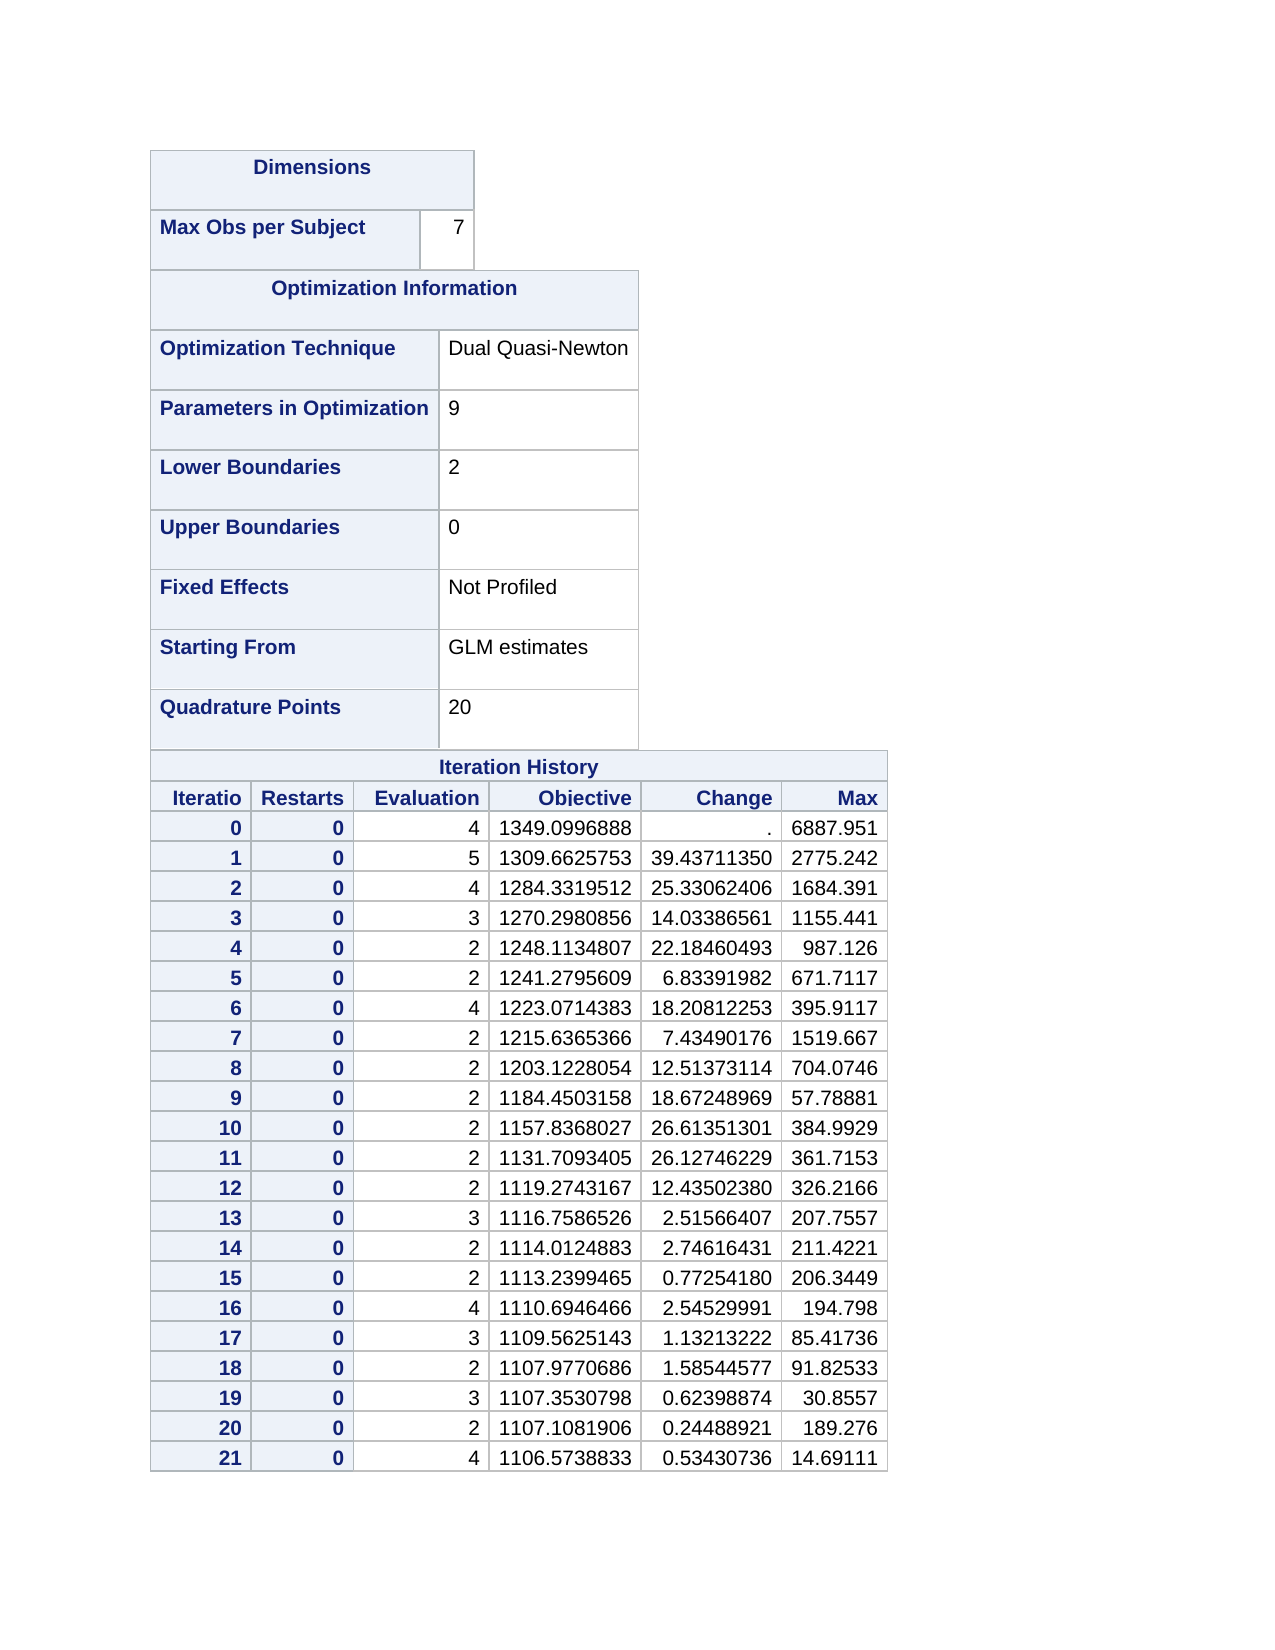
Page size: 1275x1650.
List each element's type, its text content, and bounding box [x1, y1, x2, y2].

table_cell Objective Function [490, 782, 640, 810]
table_cell 11 [151, 1142, 250, 1170]
table_cell 0 [252, 1082, 353, 1110]
table_cell 1 [151, 842, 250, 870]
table_cell 14.69111 [782, 1442, 887, 1470]
table_cell 0 [252, 1292, 353, 1320]
table_cell Upper Boundaries [151, 511, 438, 569]
table_cell Iteration [151, 782, 250, 810]
table_cell 2 [354, 1142, 488, 1170]
table_cell 6 [151, 992, 250, 1020]
table_cell 1119.2743167 [490, 1172, 640, 1200]
table_cell 1309.6625753 [490, 842, 640, 870]
table_cell 194.798 [782, 1292, 887, 1320]
table_cell 2 [354, 1022, 488, 1050]
table_cell Max Obs per Subject [151, 211, 419, 269]
table_cell 85.41736 [782, 1322, 887, 1350]
table_cell 326.2166 [782, 1172, 887, 1200]
table_cell 14.03386561 [642, 902, 781, 930]
table_cell 4 [354, 812, 488, 840]
table_cell Lower Boundaries [151, 451, 438, 509]
table_cell 2 [354, 1052, 488, 1080]
table_cell 3 [151, 902, 250, 930]
table_cell 0 [252, 1232, 353, 1260]
table_header Iteration History [151, 751, 887, 780]
table_cell 7 [151, 1022, 250, 1050]
table_cell 17 [151, 1322, 250, 1350]
table_cell 0.53430736 [642, 1442, 781, 1470]
table_cell 1248.1134807 [490, 932, 640, 960]
table_cell 0 [252, 962, 353, 990]
table_cell 6887.951 [782, 812, 887, 840]
table_cell 30.8557 [782, 1382, 887, 1410]
table_cell 4 [354, 1292, 488, 1320]
table_cell 0 [252, 1442, 353, 1470]
table_cell 91.82533 [782, 1352, 887, 1380]
table_cell 2 [354, 1352, 488, 1380]
table_cell 2 [151, 872, 250, 900]
table_cell 13 [151, 1202, 250, 1230]
table_cell 0 [252, 1052, 353, 1080]
table_cell 22.18460493 [642, 932, 781, 960]
table_cell 12.43502380 [642, 1172, 781, 1200]
table_cell 0 [252, 1262, 353, 1290]
table_cell 1.13213222 [642, 1322, 781, 1350]
table_cell 18.20812253 [642, 992, 781, 1020]
table_cell 1114.0124883 [490, 1232, 640, 1260]
table_cell 21 [151, 1442, 250, 1470]
table_cell 20 [151, 1412, 250, 1440]
table_header Dimensions [151, 151, 473, 209]
table_cell Max Gradient [782, 782, 887, 810]
table_cell 1107.1081906 [490, 1412, 640, 1440]
table_cell GLM estimates [440, 630, 638, 688]
table_cell 12 [151, 1172, 250, 1200]
table_cell 12.51373114 [642, 1052, 781, 1080]
table_cell 1241.2795609 [490, 962, 640, 990]
table_cell Fixed Effects [151, 570, 438, 629]
table_cell 26.61351301 [642, 1112, 781, 1140]
table_cell 3 [354, 1322, 488, 1350]
table_cell 0 [252, 902, 353, 930]
table_cell 671.7117 [782, 962, 887, 990]
table_cell 0 [151, 812, 250, 840]
table_cell 4 [354, 1442, 488, 1470]
table_cell 1684.391 [782, 872, 887, 900]
table_cell 0 [252, 842, 353, 870]
table_cell 1184.4503158 [490, 1082, 640, 1110]
table_cell 206.3449 [782, 1262, 887, 1290]
table_cell 2775.242 [782, 842, 887, 870]
table_cell 1.58544577 [642, 1352, 781, 1380]
table_cell 0 [252, 1172, 353, 1200]
table_cell 0 [252, 1352, 353, 1380]
table_cell 1519.667 [782, 1022, 887, 1050]
table_cell 4 [151, 932, 250, 960]
table_cell 7.43490176 [642, 1022, 781, 1050]
table_cell 211.4221 [782, 1232, 887, 1260]
table_cell Quadrature Points [151, 690, 438, 748]
table_cell 6.83391982 [642, 962, 781, 990]
table_cell 57.78881 [782, 1082, 887, 1110]
table_cell 0 [252, 932, 353, 960]
table_cell 0 [252, 1112, 353, 1140]
table_cell 2.74616431 [642, 1232, 781, 1260]
table_cell 2.51566407 [642, 1202, 781, 1230]
table_cell 2.54529991 [642, 1292, 781, 1320]
table_cell 2 [354, 1262, 488, 1290]
table_cell 0 [252, 1412, 353, 1440]
table_cell 0 [252, 872, 353, 900]
table_cell Not Profiled [440, 570, 638, 629]
table_cell 1215.6365366 [490, 1022, 640, 1050]
table_cell 1157.8368027 [490, 1112, 640, 1140]
table_cell 2 [440, 451, 638, 509]
table_cell 0 [440, 511, 638, 569]
table_cell 2 [354, 932, 488, 960]
table_cell 0.24488921 [642, 1412, 781, 1440]
table_cell 20 [440, 690, 638, 748]
table_cell 9 [151, 1082, 250, 1110]
table_cell 18 [151, 1352, 250, 1380]
table_cell 7 [421, 211, 473, 269]
table_cell 1284.3319512 [490, 872, 640, 900]
table_cell 0.62398874 [642, 1382, 781, 1410]
table_cell 1270.2980856 [490, 902, 640, 930]
table_cell 1106.5738833 [490, 1442, 640, 1470]
table_cell 1155.441 [782, 902, 887, 930]
table_cell 0 [252, 1022, 353, 1050]
table_cell 384.9929 [782, 1112, 887, 1140]
table_cell 8 [151, 1052, 250, 1080]
table_cell Optimization Technique [151, 331, 438, 389]
table_cell 2 [354, 1172, 488, 1200]
table_cell 0 [252, 1142, 353, 1170]
table_cell 10 [151, 1112, 250, 1140]
table_cell 18.67248969 [642, 1082, 781, 1110]
table_cell 2 [354, 1082, 488, 1110]
table_cell 4 [354, 872, 488, 900]
table_cell 2 [354, 962, 488, 990]
table_cell Change [642, 782, 781, 810]
table_cell 189.276 [782, 1412, 887, 1440]
table_cell 704.0746 [782, 1052, 887, 1080]
table_cell 5 [151, 962, 250, 990]
table_cell 1107.3530798 [490, 1382, 640, 1410]
table_cell 1349.0996888 [490, 812, 640, 840]
table_cell Evaluations [354, 782, 488, 810]
table_cell 0 [252, 1322, 353, 1350]
table_cell 0 [252, 992, 353, 1020]
table_header Optimization Information [151, 271, 638, 329]
table_cell 3 [354, 1382, 488, 1410]
table_cell 207.7557 [782, 1202, 887, 1230]
table_cell 987.126 [782, 932, 887, 960]
table_cell 1107.9770686 [490, 1352, 640, 1380]
table_cell 2 [354, 1112, 488, 1140]
table_cell Starting From [151, 630, 438, 688]
table_cell 15 [151, 1262, 250, 1290]
table_cell 25.33062406 [642, 872, 781, 900]
table_cell 1110.6946466 [490, 1292, 640, 1320]
table_cell 1223.0714383 [490, 992, 640, 1020]
table_cell 1113.2399465 [490, 1262, 640, 1290]
table_cell 1131.7093405 [490, 1142, 640, 1170]
table_cell 9 [440, 391, 638, 449]
table_cell 1203.1228054 [490, 1052, 640, 1080]
table_cell 0 [252, 1382, 353, 1410]
table_cell 1116.7586526 [490, 1202, 640, 1230]
table_cell 14 [151, 1232, 250, 1260]
table_cell Parameters in Optimization [151, 391, 438, 449]
table_cell 3 [354, 902, 488, 930]
table_cell 16 [151, 1292, 250, 1320]
table_cell Restarts [252, 782, 353, 810]
table_cell 0 [252, 1202, 353, 1230]
table_cell 0.77254180 [642, 1262, 781, 1290]
table_cell 3 [354, 1202, 488, 1230]
table_cell 0 [252, 812, 353, 840]
table_cell 1109.5625143 [490, 1322, 640, 1350]
table_cell . [642, 812, 781, 840]
table_cell 19 [151, 1382, 250, 1410]
table_cell 2 [354, 1412, 488, 1440]
table_cell 395.9117 [782, 992, 887, 1020]
table_cell 5 [354, 842, 488, 870]
table_cell 361.7153 [782, 1142, 887, 1170]
table_cell 39.43711350 [642, 842, 781, 870]
table_cell 26.12746229 [642, 1142, 781, 1170]
table_cell 4 [354, 992, 488, 1020]
table_cell Dual Quasi-Newton [440, 331, 638, 389]
table_cell 2 [354, 1232, 488, 1260]
